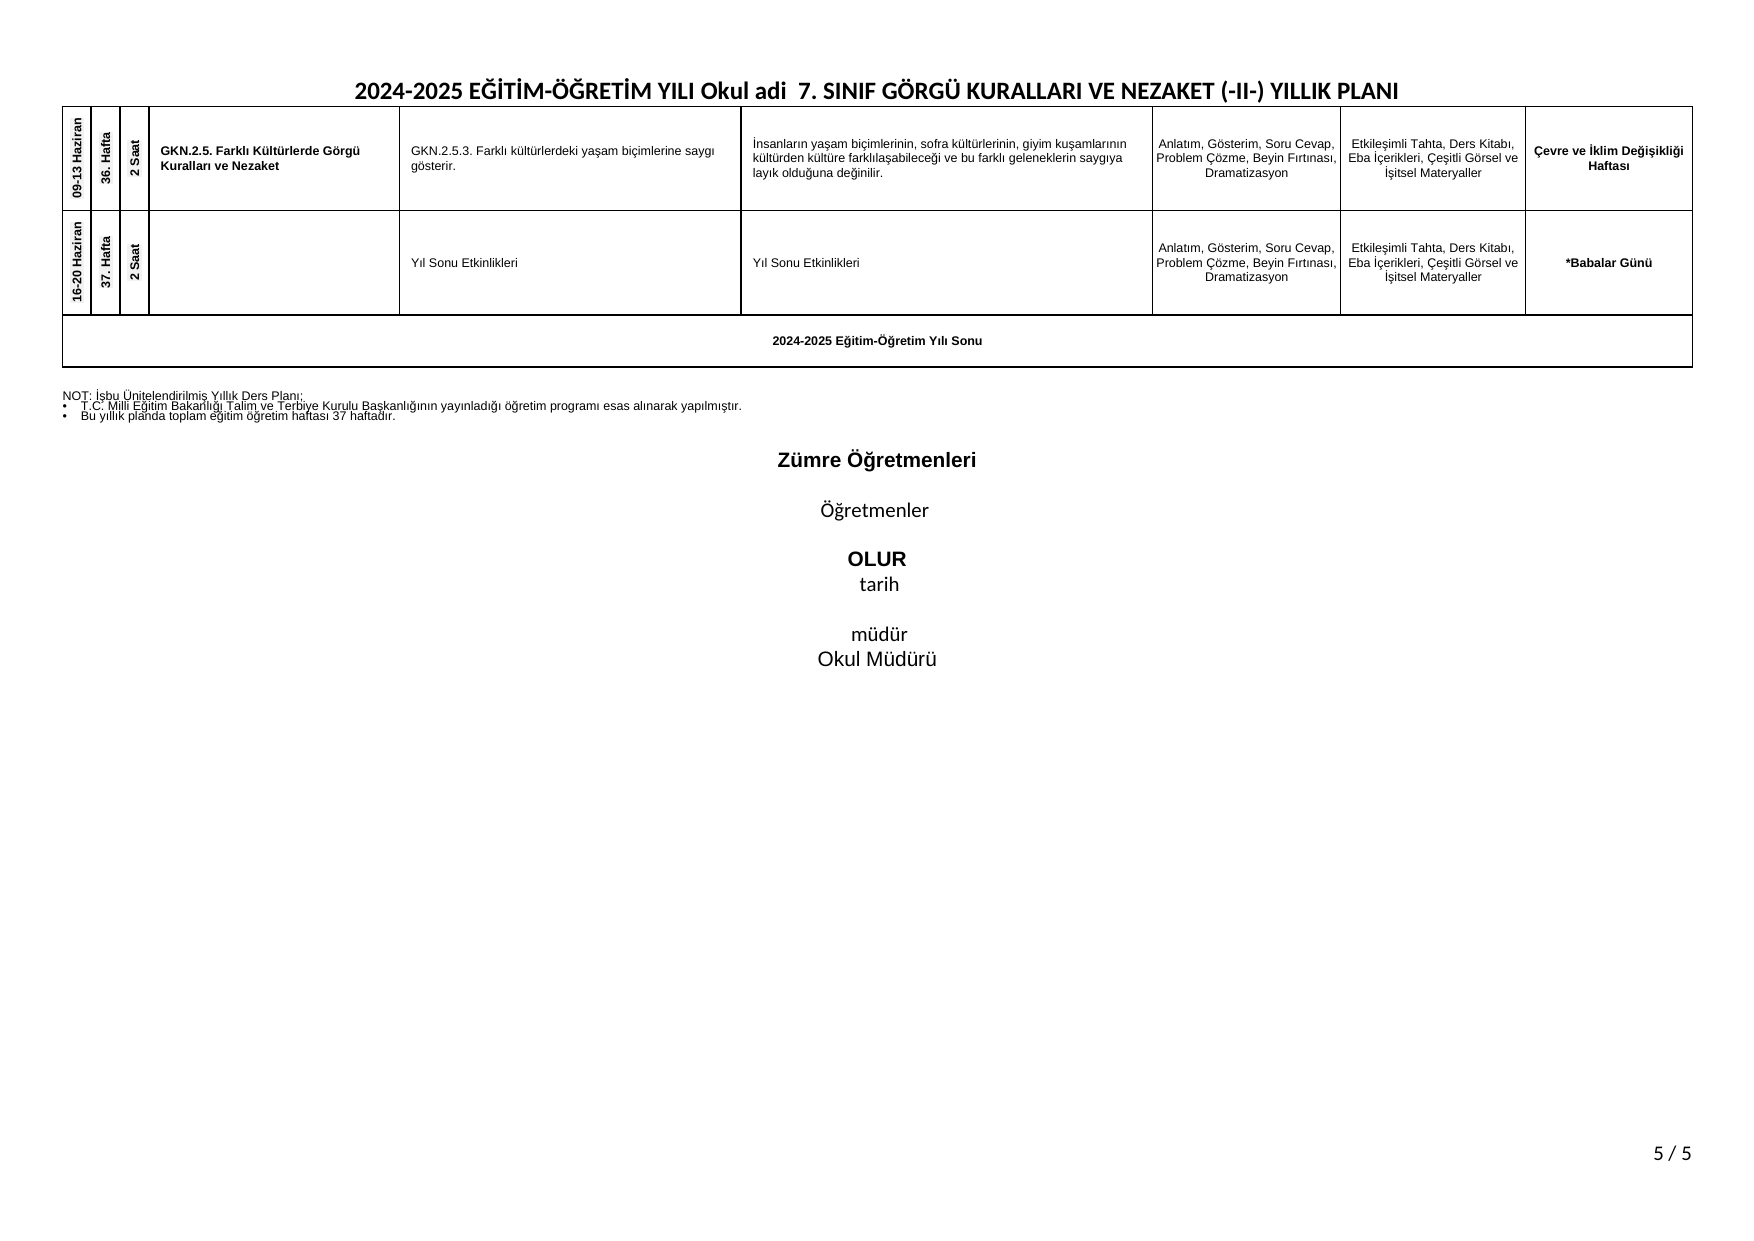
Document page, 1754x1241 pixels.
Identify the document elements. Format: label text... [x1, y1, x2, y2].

table_cell 37. Hafta [92, 211, 119, 314]
table_cell [150, 211, 399, 314]
table_cell Etkileşimli Tahta, Ders Kitabı, Eba İçerikleri, Çeşitli Görsel ve İşitsel Materyaller [1341, 211, 1525, 314]
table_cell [150, 107, 399, 210]
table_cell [1153, 107, 1340, 210]
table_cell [400, 107, 740, 210]
table_cell Anlatım, Gösterim, Soru Cevap, Problem Çözme, Beyin Fırtınası, Dramatizasyon [1153, 211, 1340, 314]
table_cell 09-13 Haziran [63, 107, 90, 210]
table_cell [1341, 107, 1525, 210]
text OLUR [62, 523, 1691, 571]
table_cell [742, 107, 1152, 210]
text Zümre Öğretmenleri [62, 448, 1691, 472]
table_cell Yıl Sonu Etkinlikleri [742, 211, 1152, 314]
table_cell Yıl Sonu Etkinlikleri [400, 211, 740, 314]
table_cell 16-20 Haziran [63, 211, 90, 314]
table_cell Çevre ve İklim Değişikliği Haftası [1526, 107, 1692, 210]
table_cell 2024-2025 Eğitim-Öğretim Yılı Sonu [63, 316, 1692, 366]
table_cell 2 Saat [121, 107, 148, 210]
text Okul Müdürü [62, 647, 1691, 671]
table_cell 36. Hafta [92, 107, 119, 210]
table_cell *Babalar Günü [1526, 211, 1692, 314]
table_cell 2 Saat [121, 211, 148, 314]
